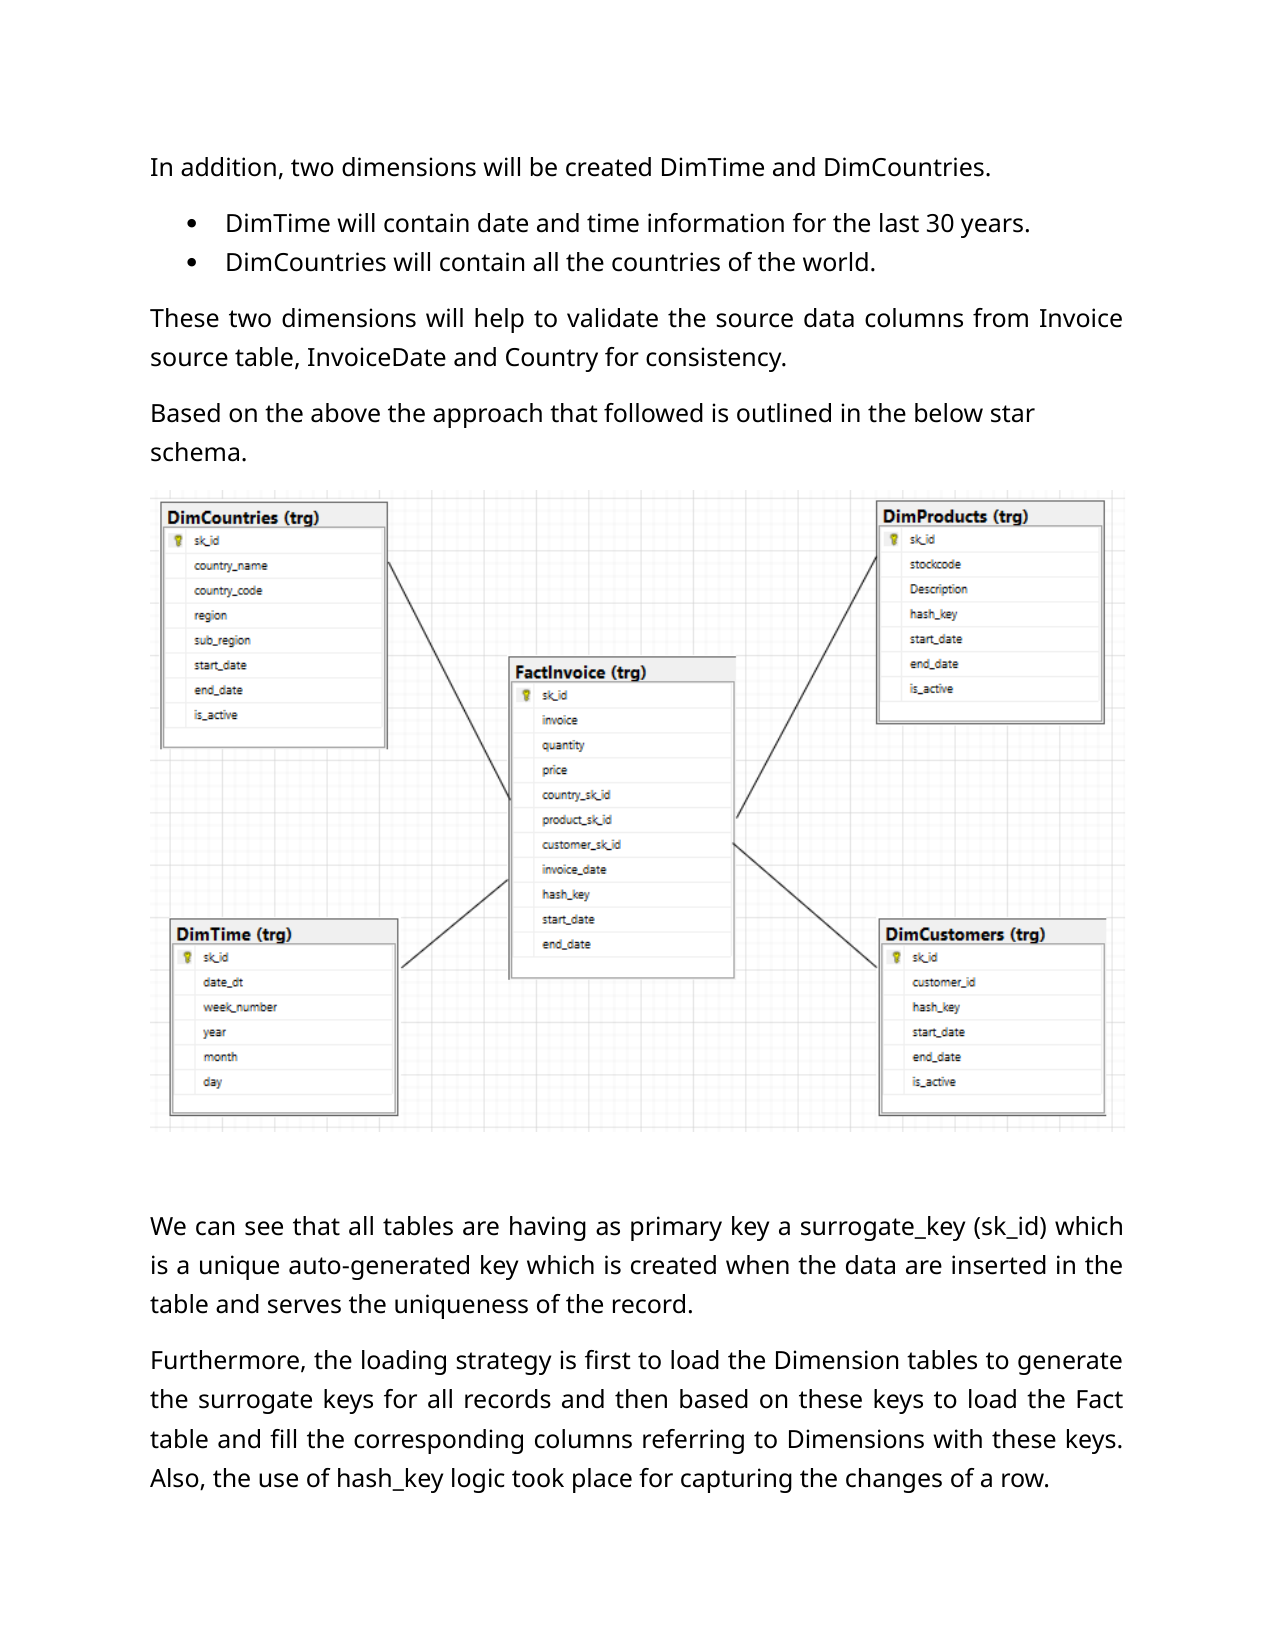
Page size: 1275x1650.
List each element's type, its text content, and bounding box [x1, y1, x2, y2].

text Based on the above the approach that followed is outlined in the below star schema. [150, 396, 1125, 469]
text We can see that all tables are having as primary key a surrogate_key (sk_id) which is a unique auto-generated key which is created when the data are inserted in the table and serves the uniqueness of the record. [150, 1209, 1125, 1321]
text These two dimensions will help to validate the source data columns from Invoice source table, InvoiceDate and Country for consistency. [150, 301, 1125, 374]
text Furthermore, the loading strategy is first to load the Dimension tables to generate the surrogate keys for all records and then based on these keys to load the Fact table and fill the corresponding columns referring to Dimensions with these keys. Also, the use of hash_key logic took place for capturing the changes of a row. [150, 1343, 1125, 1494]
list DimCountries will contain all the countries of the world. [187, 245, 1125, 279]
list DimTime will contain date and time information for the last 30 years. [187, 206, 1125, 240]
picture [150, 490, 1125, 1132]
text In addition, two dimensions will be created DimTime and DimCountries. [150, 150, 1125, 184]
